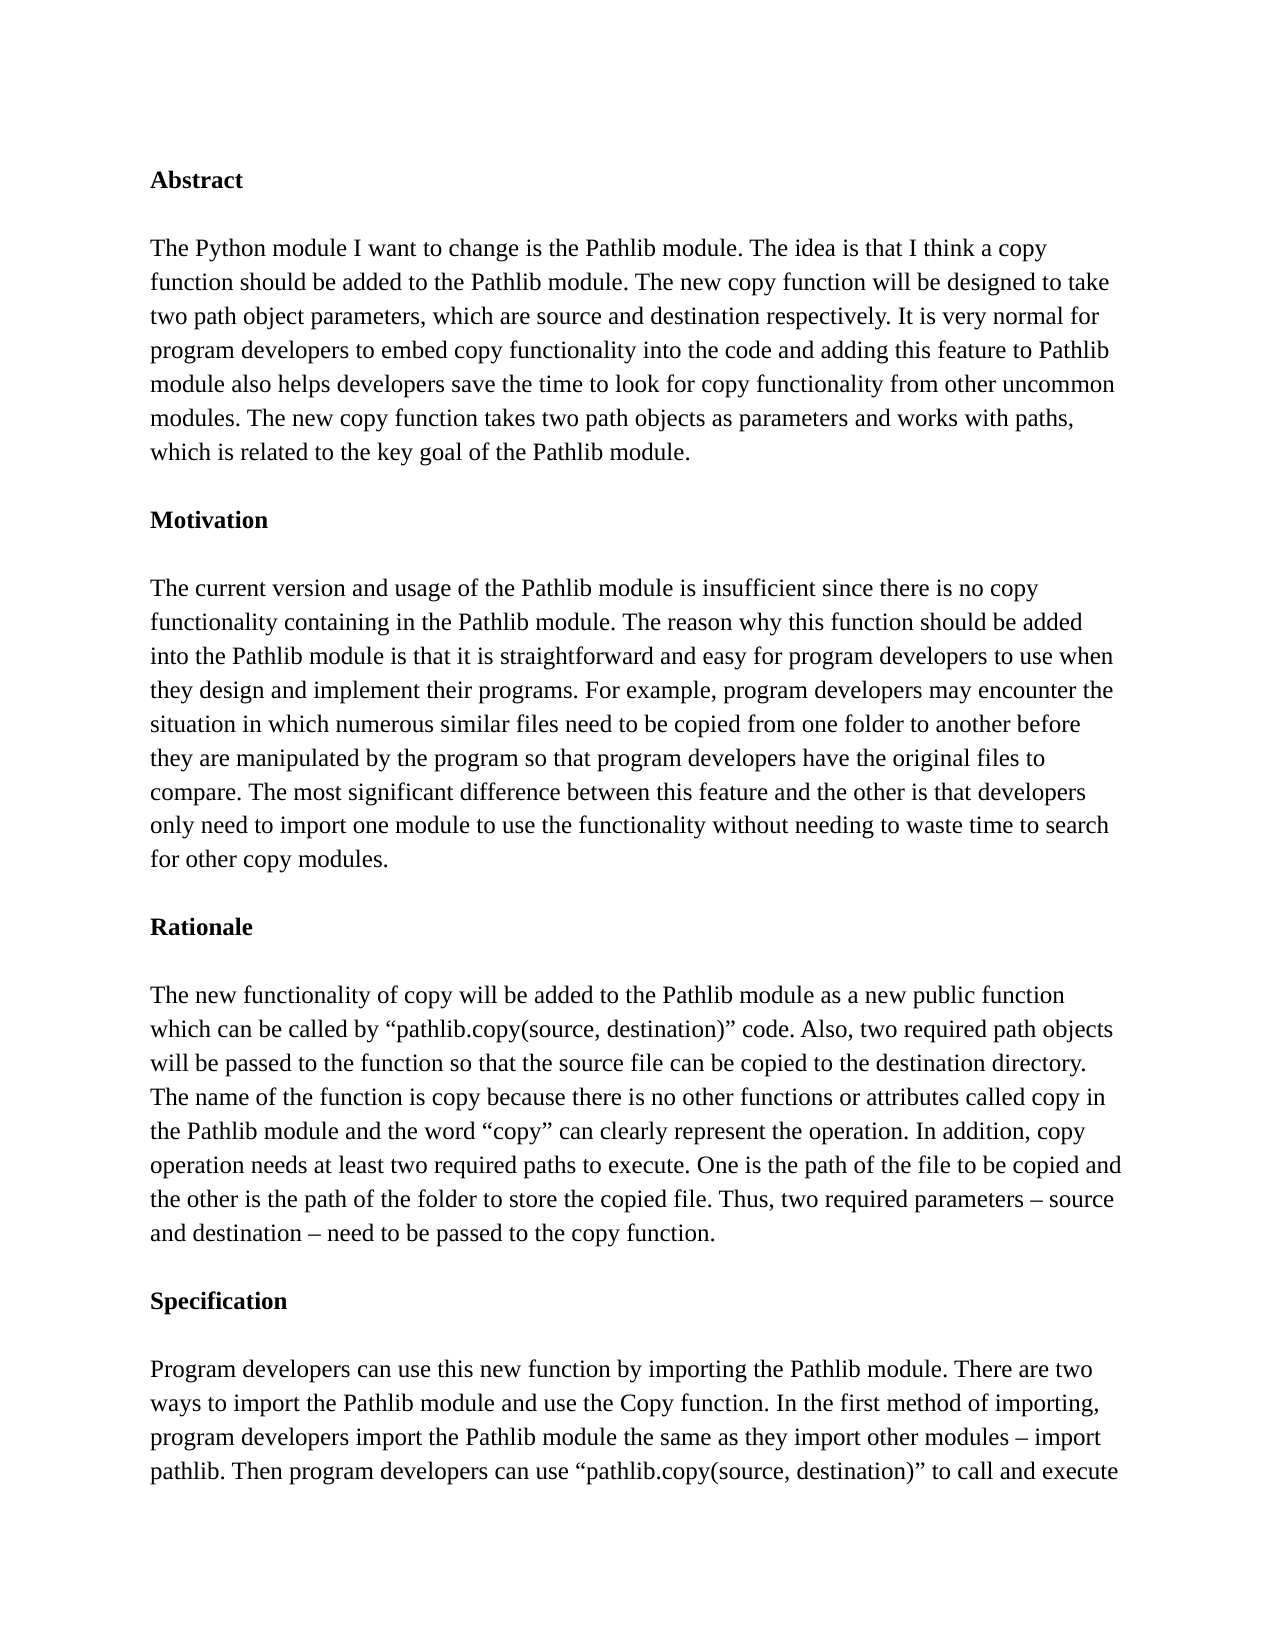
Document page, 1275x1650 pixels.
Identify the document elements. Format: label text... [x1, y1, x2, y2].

text The new functionality of copy will be added to the Pathlib module as a new public function which can be called by “pathlib.copy(source, destination)” code. Also, two required path objects will be passed to the function so that the source file can be copied to the destination directory. The name of the function is copy because there is no other functions or attributes called copy in the Pathlib module and the word “copy” can clearly represent the operation. In addition, copy operation needs at least two required paths to execute. One is the path of the file to be copied and the other is the path of the folder to store the copied file. Thus, two required parameters – source and destination – need to be passed to the copy function. [150, 978, 1125, 1249]
text Abstract [150, 163, 1125, 197]
text Rationale [150, 910, 1125, 944]
text The current version and usage of the Pathlib module is insufficient since there is no copy functionality containing in the Pathlib module. The reason why this function should be added into the Pathlib module is that it is straightforward and easy for program developers to use when they design and implement their programs. For example, program developers may encounter the situation in which numerous similar files need to be copied from one folder to another before they are manipulated by the program so that program developers have the original files to compare. The most significant difference between this feature and the other is that developers only need to import one module to use the functionality without needing to waste time to search for other copy modules. [150, 570, 1125, 876]
text Specification [150, 1283, 1125, 1317]
text The Python module I want to change is the Pathlib module. The idea is that I think a copy function should be added to the Pathlib module. The new copy function will be designed to take two path object parameters, which are source and destination respectively. It is very normal for program developers to embed copy functionality into the code and adding this feature to Pathlib module also helps developers save the time to look for copy functionality from other uncommon modules. The new copy function takes two path objects as parameters and works with paths, which is related to the key goal of the Pathlib module. [150, 231, 1125, 468]
text Motivation [150, 502, 1125, 536]
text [150, 1351, 1125, 1487]
